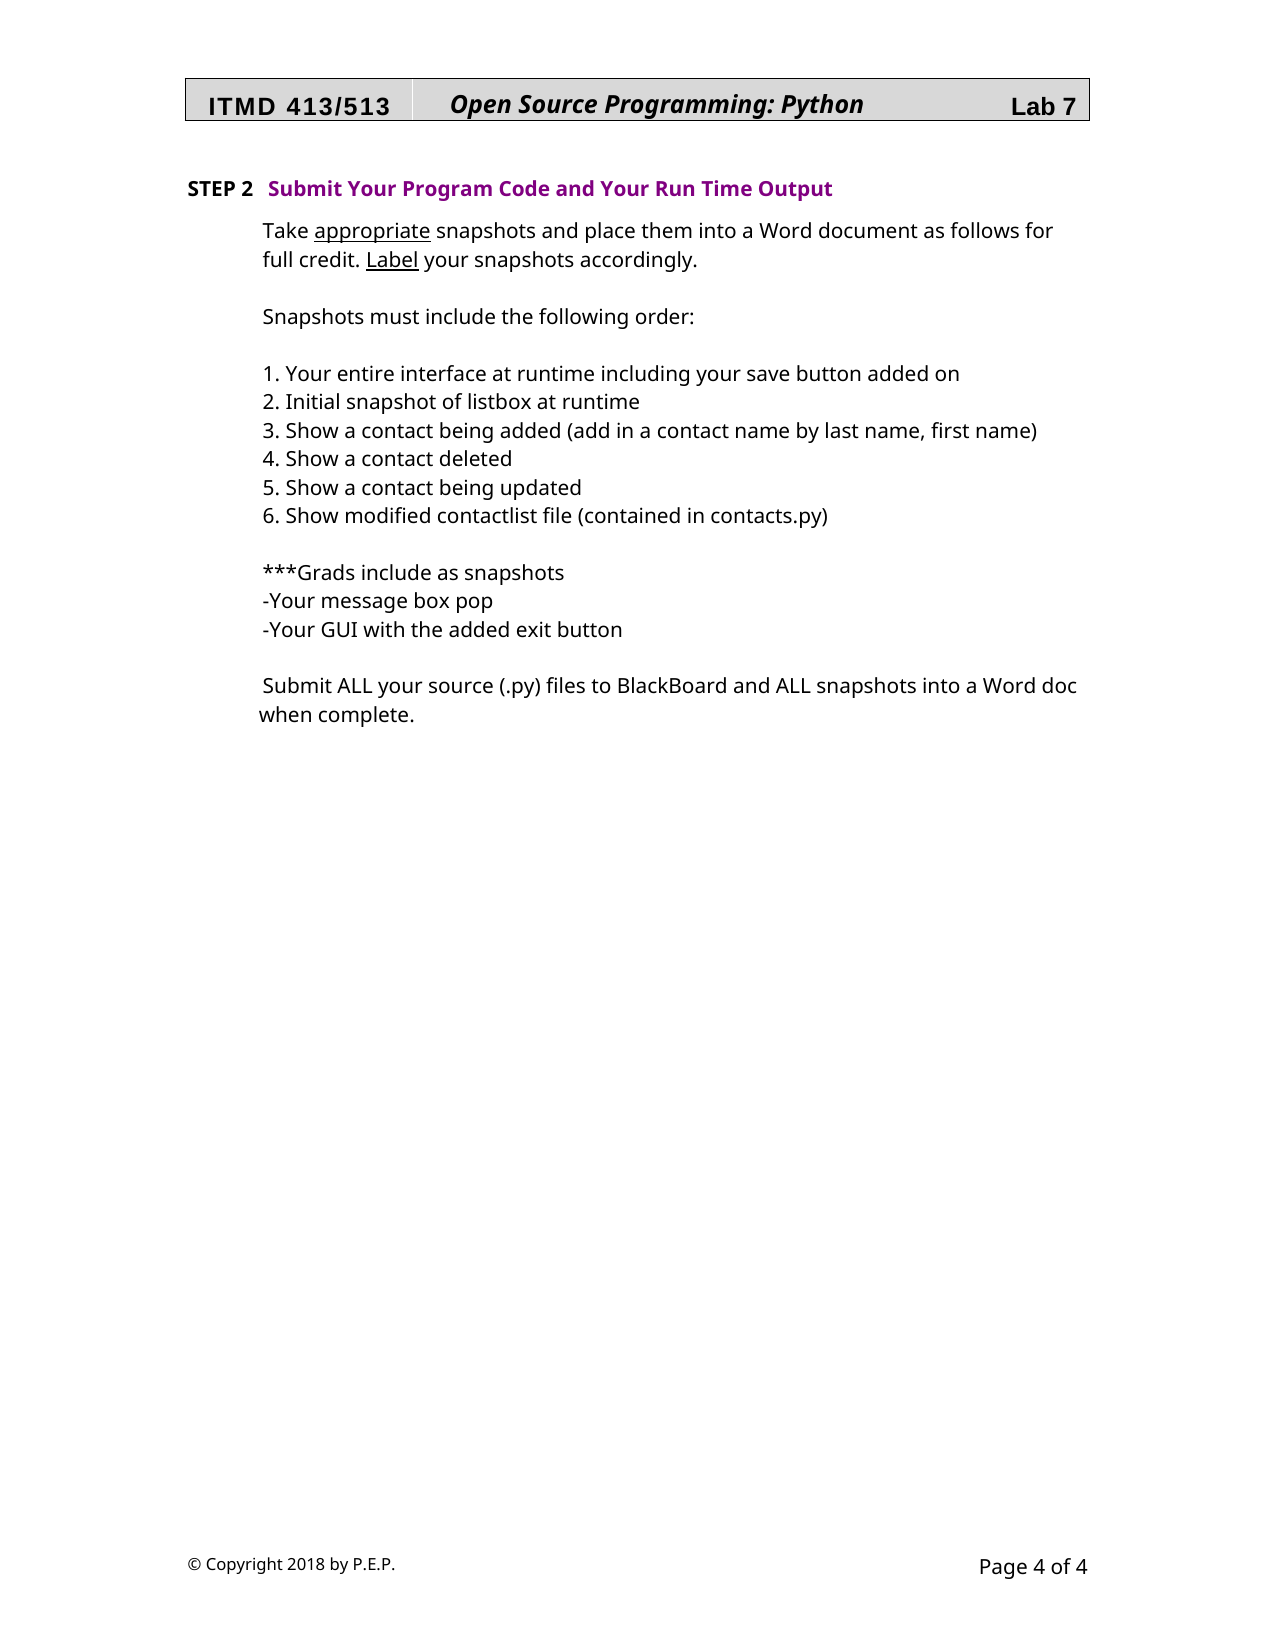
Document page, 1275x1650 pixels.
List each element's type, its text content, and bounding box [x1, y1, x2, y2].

text STEP 2 Submit Your Program Code and Your Run Time Output [187, 174, 1087, 202]
text Take appropriate snapshots and place them into a Word document as follows for full credit. Label your snapshots accordingly. [262, 217, 1087, 273]
text Submit ALL your source (.py) files to BlackBoard and ALL snapshots into a Word doc [262, 672, 1087, 700]
text 3. Show a contact being added (add in a contact name by last name, first name) [262, 416, 1087, 444]
text 6. Show modified contactlist file (contained in contacts.py) [262, 501, 1087, 529]
text 1. Your entire interface at runtime including your save button added on [262, 359, 1087, 387]
text ***Grads include as snapshots [262, 558, 1087, 586]
text 5. Show a contact being updated [262, 473, 1087, 501]
text -Your message box pop [262, 586, 1087, 615]
text Snapshots must include the following order: [262, 302, 1087, 330]
text when complete. [225, 700, 1087, 728]
text 4. Show a contact deleted [262, 444, 1087, 473]
text -Your GUI with the added exit button [262, 615, 1087, 643]
text 2. Initial snapshot of listbox at runtime [262, 387, 1087, 416]
